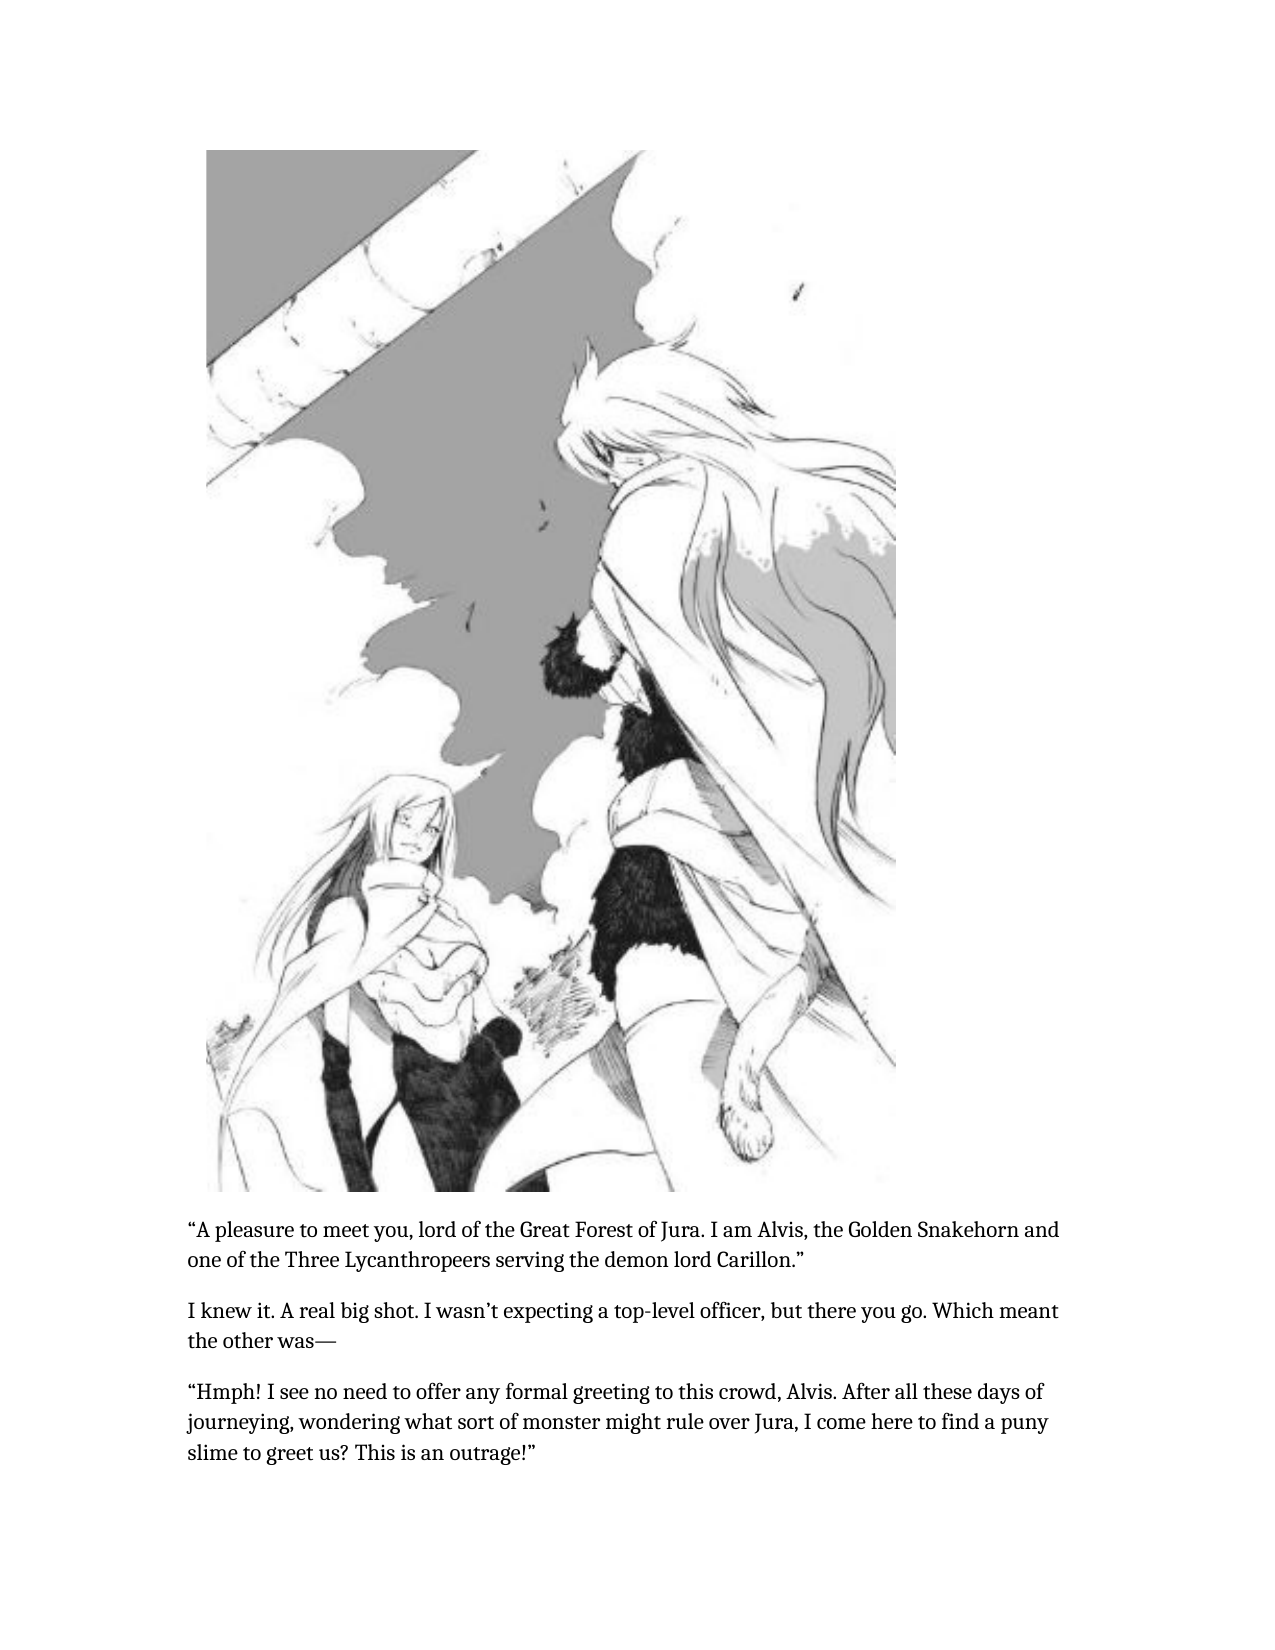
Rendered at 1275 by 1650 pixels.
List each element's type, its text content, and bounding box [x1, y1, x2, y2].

text I knew it. A real big shot. I wasn’t expecting a top-level officer, but there you go. Which meant the other was— [187, 1298, 1087, 1354]
text “Hmph! I see no need to offer any formal greeting to this crowd, Alvis. After all these days of journeying, wondering what sort of monster might rule over Jura, I come here to find a puny slime to greet us? This is an outrage!” [187, 1379, 1087, 1466]
text “A pleasure to meet you, lord of the Great Forest of Jura. I am Alvis, the Golden Snakehorn and one of the Three Lycanthropeers serving the demon lord Carillon.” [187, 1216, 1087, 1273]
picture [206, 150, 896, 1192]
